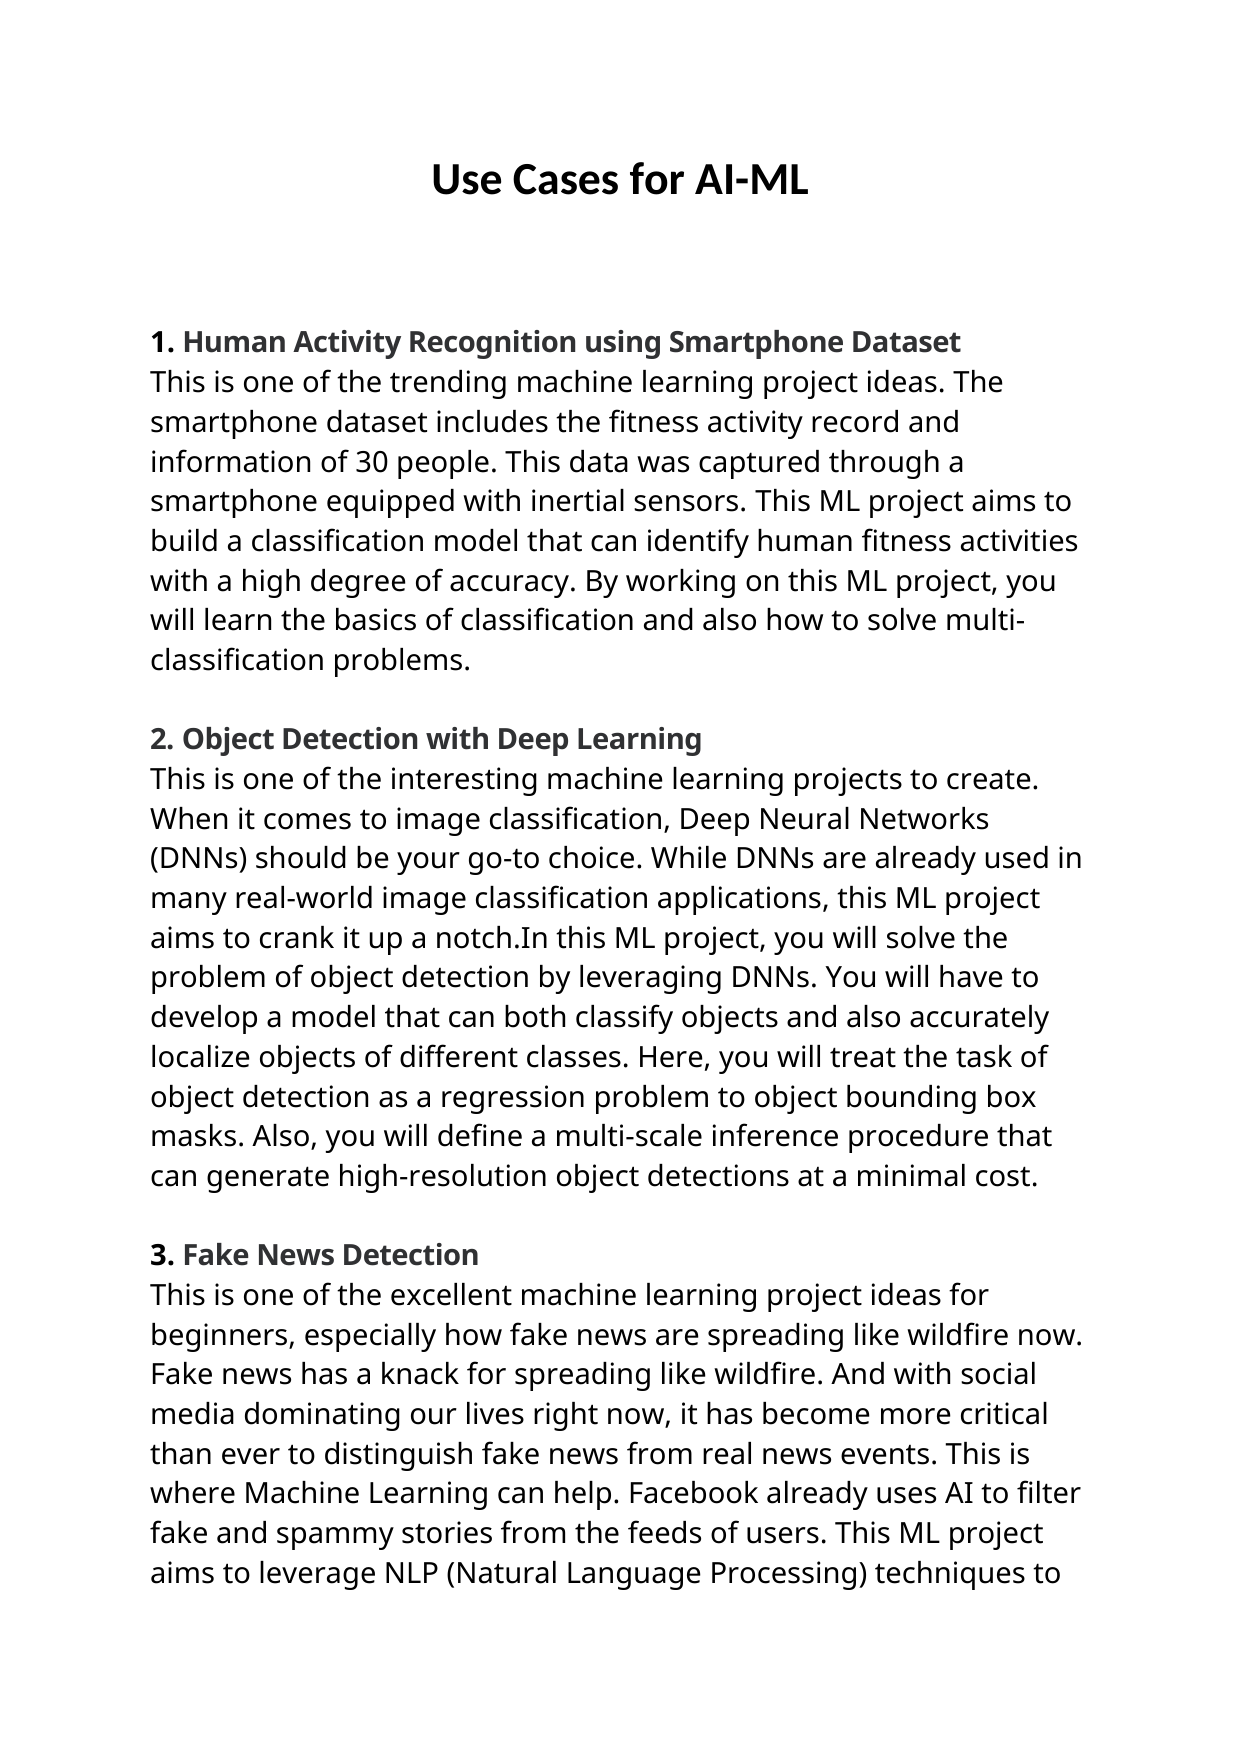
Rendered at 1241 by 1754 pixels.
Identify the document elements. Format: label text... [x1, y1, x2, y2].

text This is one of the interesting machine learning projects to create. When it comes to image classification, Deep Neural Networks (DNNs) should be your go-to choice. While DNNs are already used in many real-world image classification applications, this ML project aims to crank it up a notch.In this ML project, you will solve the problem of object detection by leveraging DNNs. You will have to develop a model that can both classify objects and also accurately localize objects of different classes. Here, you will treat the task of object detection as a regression problem to object bounding box masks. Also, you will define a multi-scale inference procedure that can generate high-resolution object detections at a minimal cost. [150, 758, 1090, 1195]
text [150, 1274, 1090, 1592]
text Use Cases for AI-ML [150, 150, 1090, 206]
subtitle 3. Fake News Detection [150, 1234, 1090, 1274]
subtitle 1. Human Activity Recognition using Smartphone Dataset [150, 322, 1090, 361]
subtitle 2. Object Detection with Deep Learning [150, 719, 1090, 758]
text This is one of the trending machine learning project ideas. The smartphone dataset includes the fitness activity record and information of 30 people. This data was captured through a smartphone equipped with inertial sensors. This ML project aims to build a classification model that can identify human fitness activities with a high degree of accuracy. By working on this ML project, you will learn the basics of classification and also how to solve multi-classification problems. [150, 361, 1090, 679]
